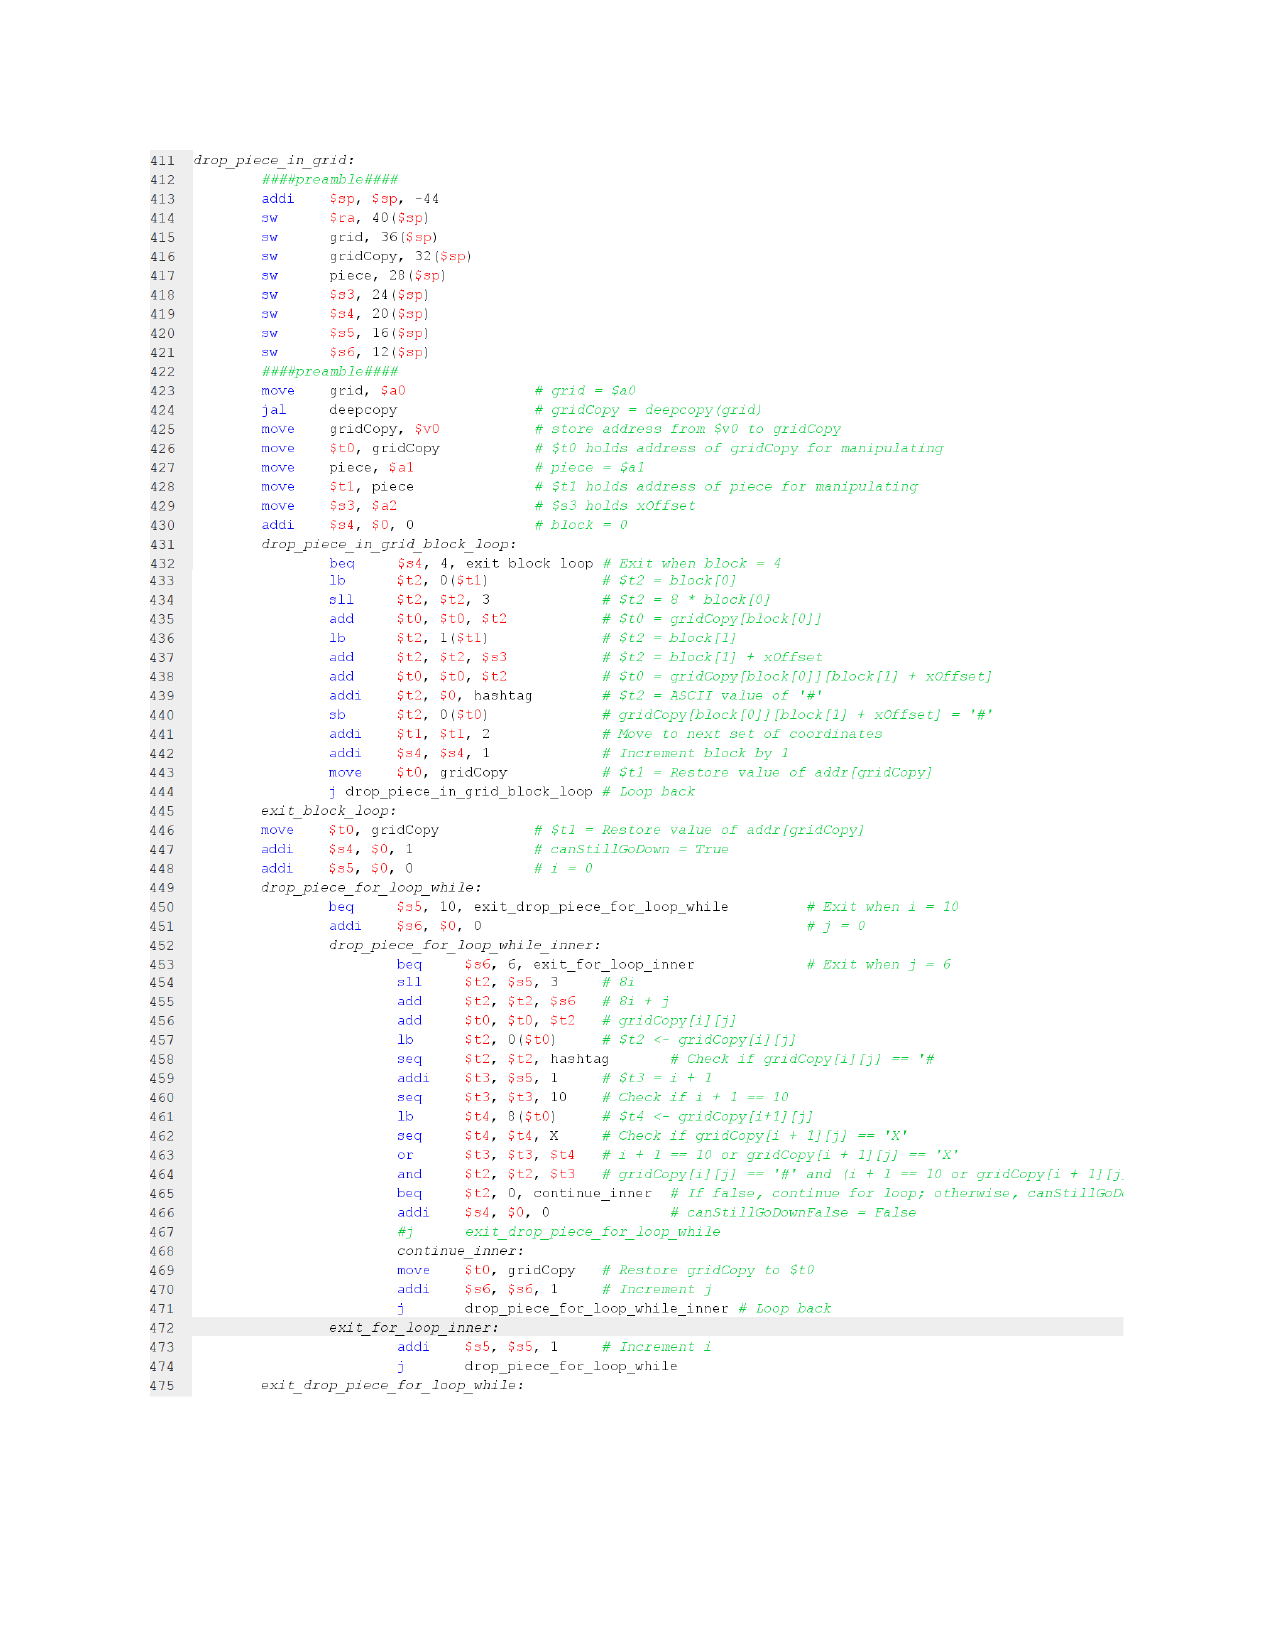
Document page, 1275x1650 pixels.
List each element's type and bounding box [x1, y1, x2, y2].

picture [150, 150, 1124, 1433]
